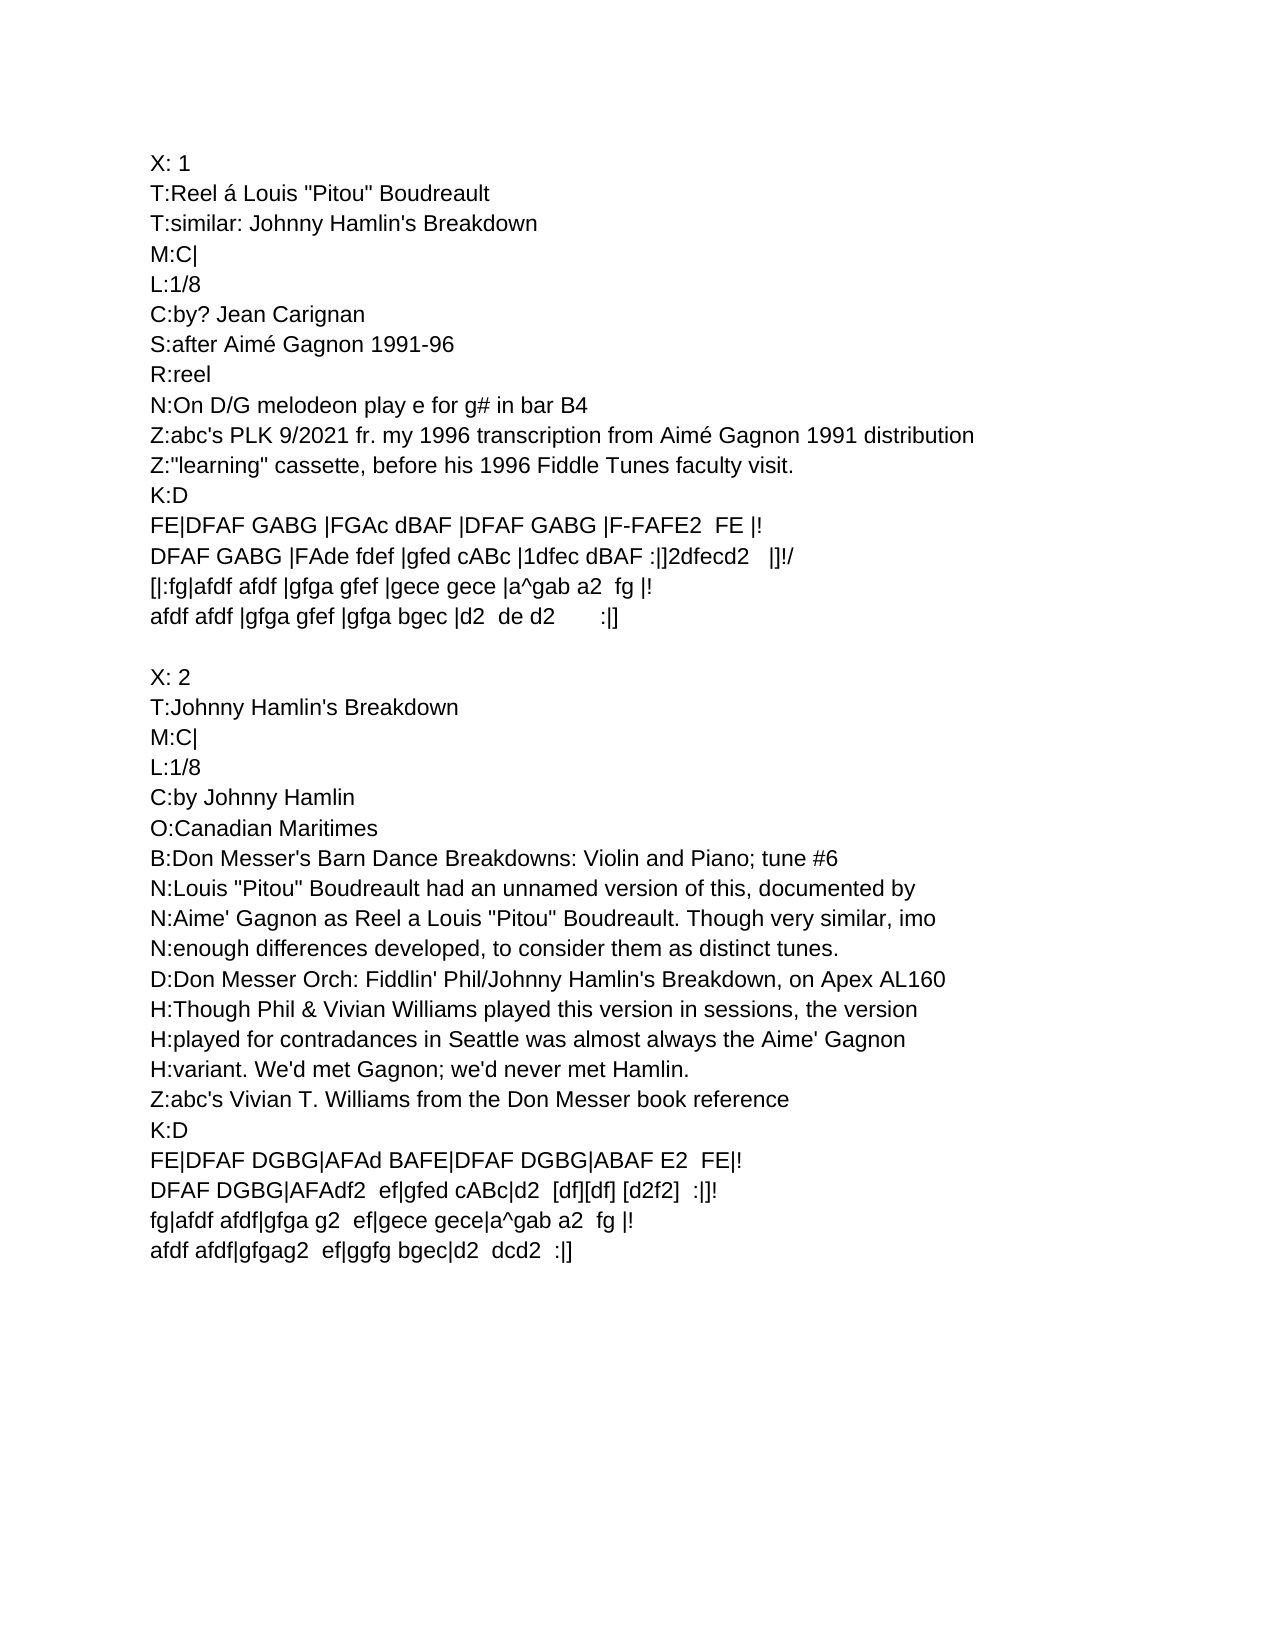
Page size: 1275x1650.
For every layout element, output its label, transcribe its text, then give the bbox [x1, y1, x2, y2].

text C:by Johnny Hamlin [150, 784, 1125, 811]
text N:On D/G melodeon play e for g# in bar B4 [150, 392, 1125, 418]
text H:Though Phil & Vivian Williams played this version in sessions, the version [150, 996, 1125, 1022]
text X: 1 [150, 150, 1125, 176]
text N:Louis "Pitou" Boudreault had an unnamed version of this, documented by [150, 875, 1125, 901]
text DFAF GABG |FAde fdef |gfed cABc |1dfec dBAF :|]2dfecd2 |]!/ [150, 543, 1125, 569]
text D:Don Messer Orch: Fiddlin' Phil/Johnny Hamlin's Breakdown, on Apex AL160 [150, 966, 1125, 992]
text L:1/8 [150, 754, 1125, 781]
text L:1/8 [150, 271, 1125, 297]
text H:played for contradances in Seattle was almost always the Aime' Gagnon [150, 1026, 1125, 1052]
text N:Aime' Gagnon as Reel a Louis "Pitou" Boudreault. Though very similar, imo [150, 905, 1125, 932]
text FE|DFAF GABG |FGAc dBAF |DFAF GABG |F-FAFE2 FE |! [150, 512, 1125, 539]
text fg|afdf afdf|gfga g2 ef|gece gece|a^gab a2 fg |! [150, 1207, 1125, 1234]
text T:Johnny Hamlin's Breakdown [150, 694, 1125, 720]
text O:Canadian Maritimes [150, 814, 1125, 841]
text S:after Aimé Gagnon 1991-96 [150, 331, 1125, 358]
text T:Reel á Louis "Pitou" Boudreault [150, 180, 1125, 207]
text DFAF DGBG|AFAdf2 ef|gfed cABc|d2 [df][df] [d2f2] :|]! [150, 1177, 1125, 1203]
text K:D [150, 482, 1125, 509]
text Z:abc's Vivian T. Williams from the Don Messer book reference [150, 1086, 1125, 1113]
text M:C| [150, 241, 1125, 267]
text Z:"learning" cassette, before his 1996 Fiddle Tunes faculty visit. [150, 452, 1125, 478]
text afdf afdf |gfga gfef |gfga bgec |d2 de d2 :|] [150, 603, 1125, 629]
text H:variant. We'd met Gagnon; we'd never met Hamlin. [150, 1056, 1125, 1083]
text C:by? Jean Carignan [150, 301, 1125, 327]
text K:D [150, 1117, 1125, 1143]
text M:C| [150, 724, 1125, 750]
text X: 2 [150, 663, 1125, 690]
text [|:fg|afdf afdf |gfga gfef |gece gece |a^gab a2 fg |! [150, 573, 1125, 599]
text N:enough differences developed, to consider them as distinct tunes. [150, 935, 1125, 962]
text FE|DFAF DGBG|AFAd BAFE|DFAF DGBG|ABAF E2 FE|! [150, 1147, 1125, 1173]
text T:similar: Johnny Hamlin's Breakdown [150, 210, 1125, 237]
text afdf afdf|gfgag2 ef|ggfg bgec|d2 dcd2 :|] [150, 1237, 1125, 1264]
text B:Don Messer's Barn Dance Breakdowns: Violin and Piano; tune #6 [150, 845, 1125, 871]
text Z:abc's PLK 9/2021 fr. my 1996 transcription from Aimé Gagnon 1991 distribution [150, 422, 1125, 448]
text R:reel [150, 361, 1125, 388]
